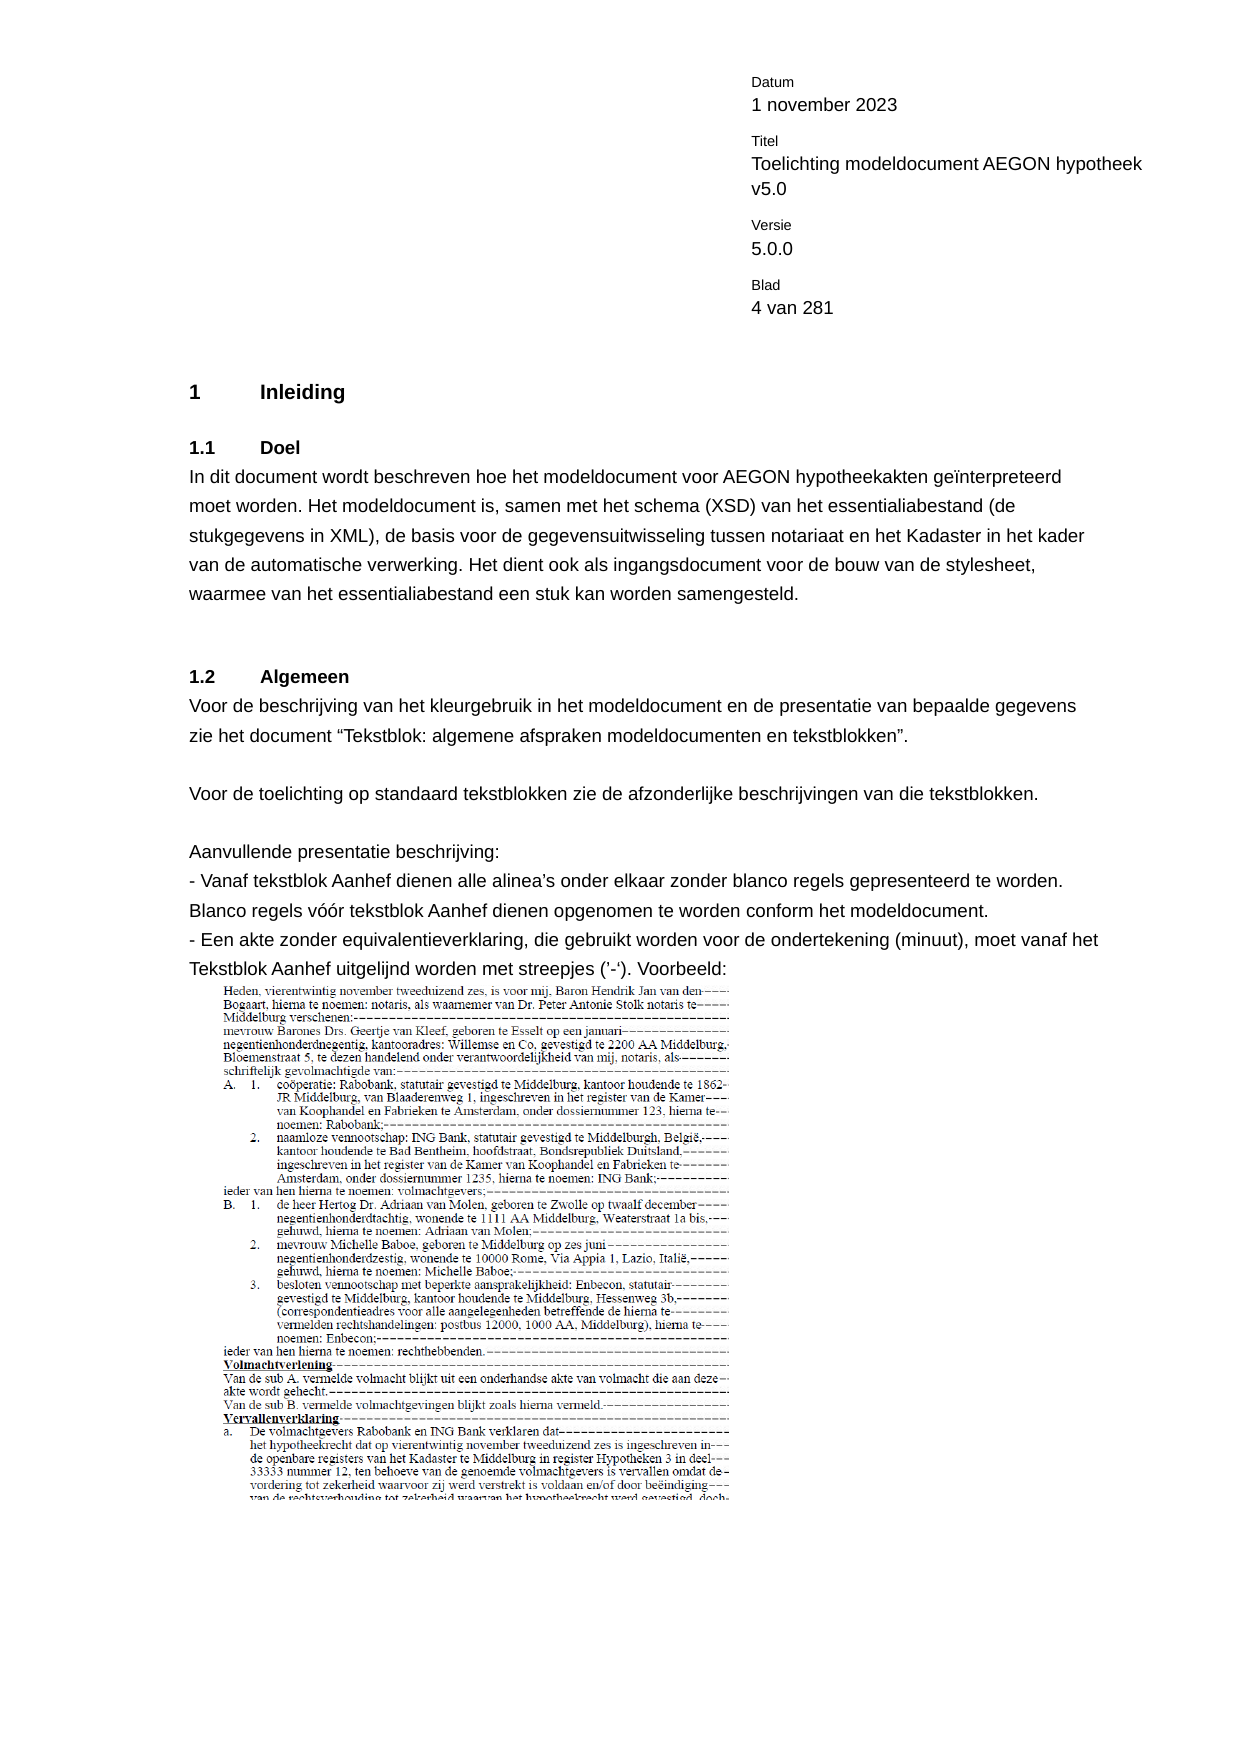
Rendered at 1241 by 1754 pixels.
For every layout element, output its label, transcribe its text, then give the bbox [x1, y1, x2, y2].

text - Vanaf tekstblok Aanhef dienen alle alinea’s onder elkaar zonder blanco regels gepresenteerd te worden. Blanco regels vóór tekstblok Aanhef dienen opgenomen te worden conform het modeldocument. [189, 863, 1104, 921]
subtitle Algemeen [189, 658, 1104, 688]
text - Een akte zonder equivalentieverklaring, die gebruikt worden voor de ondertekening (minuut), moet vanaf het Tekstblok Aanhef uitgelijnd worden met streepjes (’-‘). Voorbeeld: [189, 921, 1104, 1504]
text Aanvullende presentatie beschrijving: [189, 833, 1104, 863]
text In dit document wordt beschreven hoe het modeldocument voor AEGON hypotheekakten geïnterpreteerd moet worden. Het modeldocument is, samen met het schema (XSD) van het essentialiabestand (de stukgegevens in XML), de basis voor de gegevensuitwisseling tussen notariaat en het Kadaster in het kader van de automatische verwerking. Het dient ook als ingangsdocument voor de bouw van de stylesheet, waarmee van het essentialiabestand een stuk kan worden samengesteld. [189, 458, 1104, 604]
subtitle Inleiding [189, 379, 1104, 404]
text Voor de beschrijving van het kleurgebruik in het modeldocument en de presentatie van bepaalde gegevens zie het document “Tekstblok: algemene afspraken modeldocumenten en tekstblokken”. [189, 688, 1104, 746]
subtitle Doel [189, 429, 1104, 458]
text Voor de toelichting op standaard tekstblokken zie de afzonderlijke beschrijvingen van die tekstblokken. [189, 775, 1104, 804]
